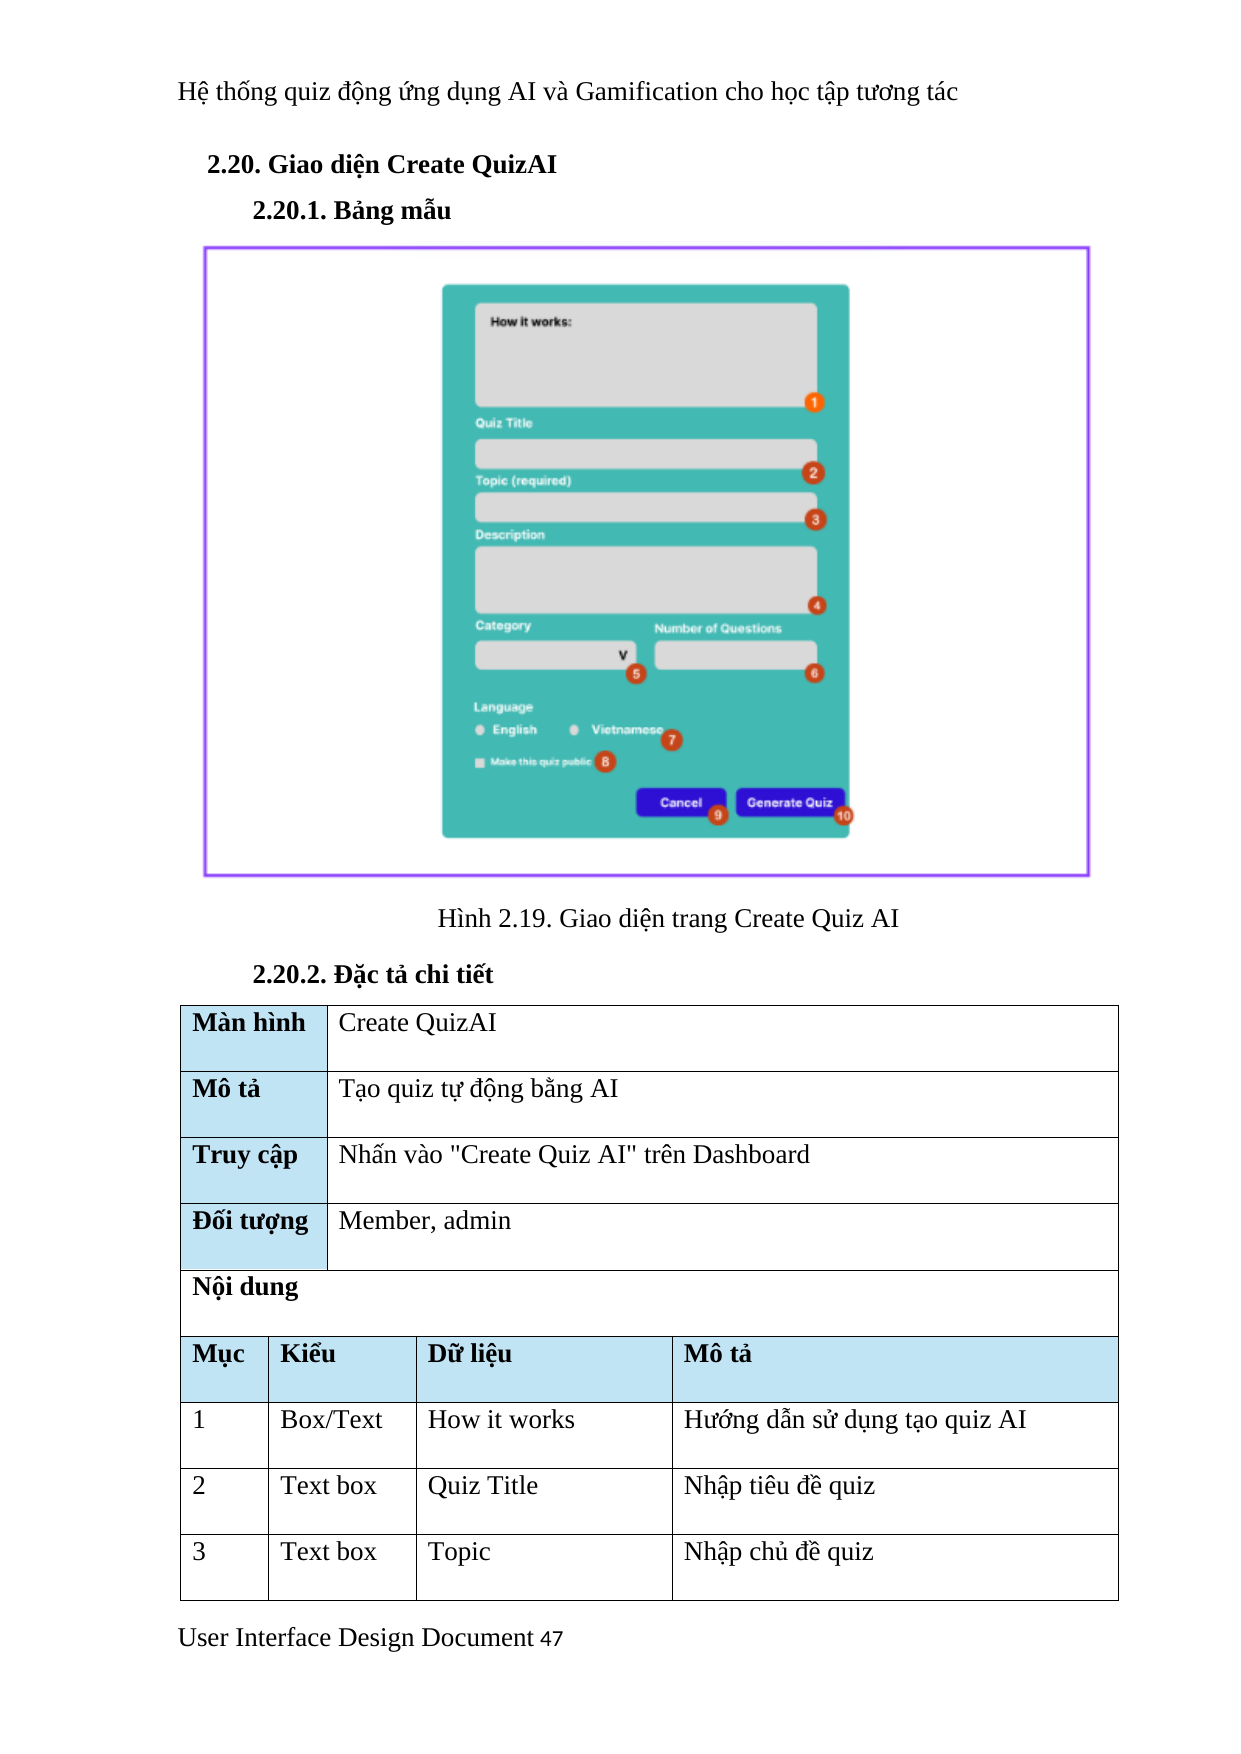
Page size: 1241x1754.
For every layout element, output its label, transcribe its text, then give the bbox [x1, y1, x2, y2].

table_cell Topic [417, 1535, 672, 1600]
table_cell Tạo quiz tự động bằng AI [328, 1072, 1118, 1137]
table_cell Hướng dẫn sử dụng tạo quiz AI [673, 1403, 1118, 1468]
table_cell 3 [181, 1535, 268, 1600]
table_cell 2 [181, 1469, 268, 1534]
table_cell How it works [417, 1403, 672, 1468]
table_cell Nhập tiêu đề quiz [673, 1469, 1118, 1534]
table_cell Nhấn vào "Create Quiz AI" trên Dashboard [328, 1138, 1118, 1203]
table_cell Mô tả [673, 1337, 1118, 1402]
table_cell Box/Text [269, 1403, 416, 1468]
table_cell Nội dung [181, 1271, 1118, 1336]
table_cell 1 [181, 1403, 268, 1468]
table_cell Mục [181, 1337, 268, 1402]
table_cell Text box [269, 1469, 416, 1534]
table_cell Đối tượng [181, 1204, 327, 1269]
table_cell Truy cập [181, 1138, 327, 1203]
table_cell Kiểu [269, 1337, 416, 1402]
text 2.20. Giao diện Create QuizAI [207, 148, 1122, 179]
picture [197, 241, 1102, 888]
text Hình 2.19. Giao diện trang Create Quiz AI [215, 902, 1122, 933]
table_header Create QuizAI [328, 1006, 1118, 1071]
table_cell Nhập chủ đề quiz [673, 1535, 1118, 1600]
text 2.20.2. Đặc tả chi tiết [252, 958, 1122, 989]
table_cell Member, admin [328, 1204, 1118, 1269]
table_cell Text box [269, 1535, 416, 1600]
table_cell Mô tả [181, 1072, 327, 1137]
text 2.20.1. Bảng mẫu [252, 194, 1122, 226]
table_cell Dữ liệu [417, 1337, 672, 1402]
table_cell Quiz Title [417, 1469, 672, 1534]
table_header Màn hình [181, 1006, 327, 1071]
